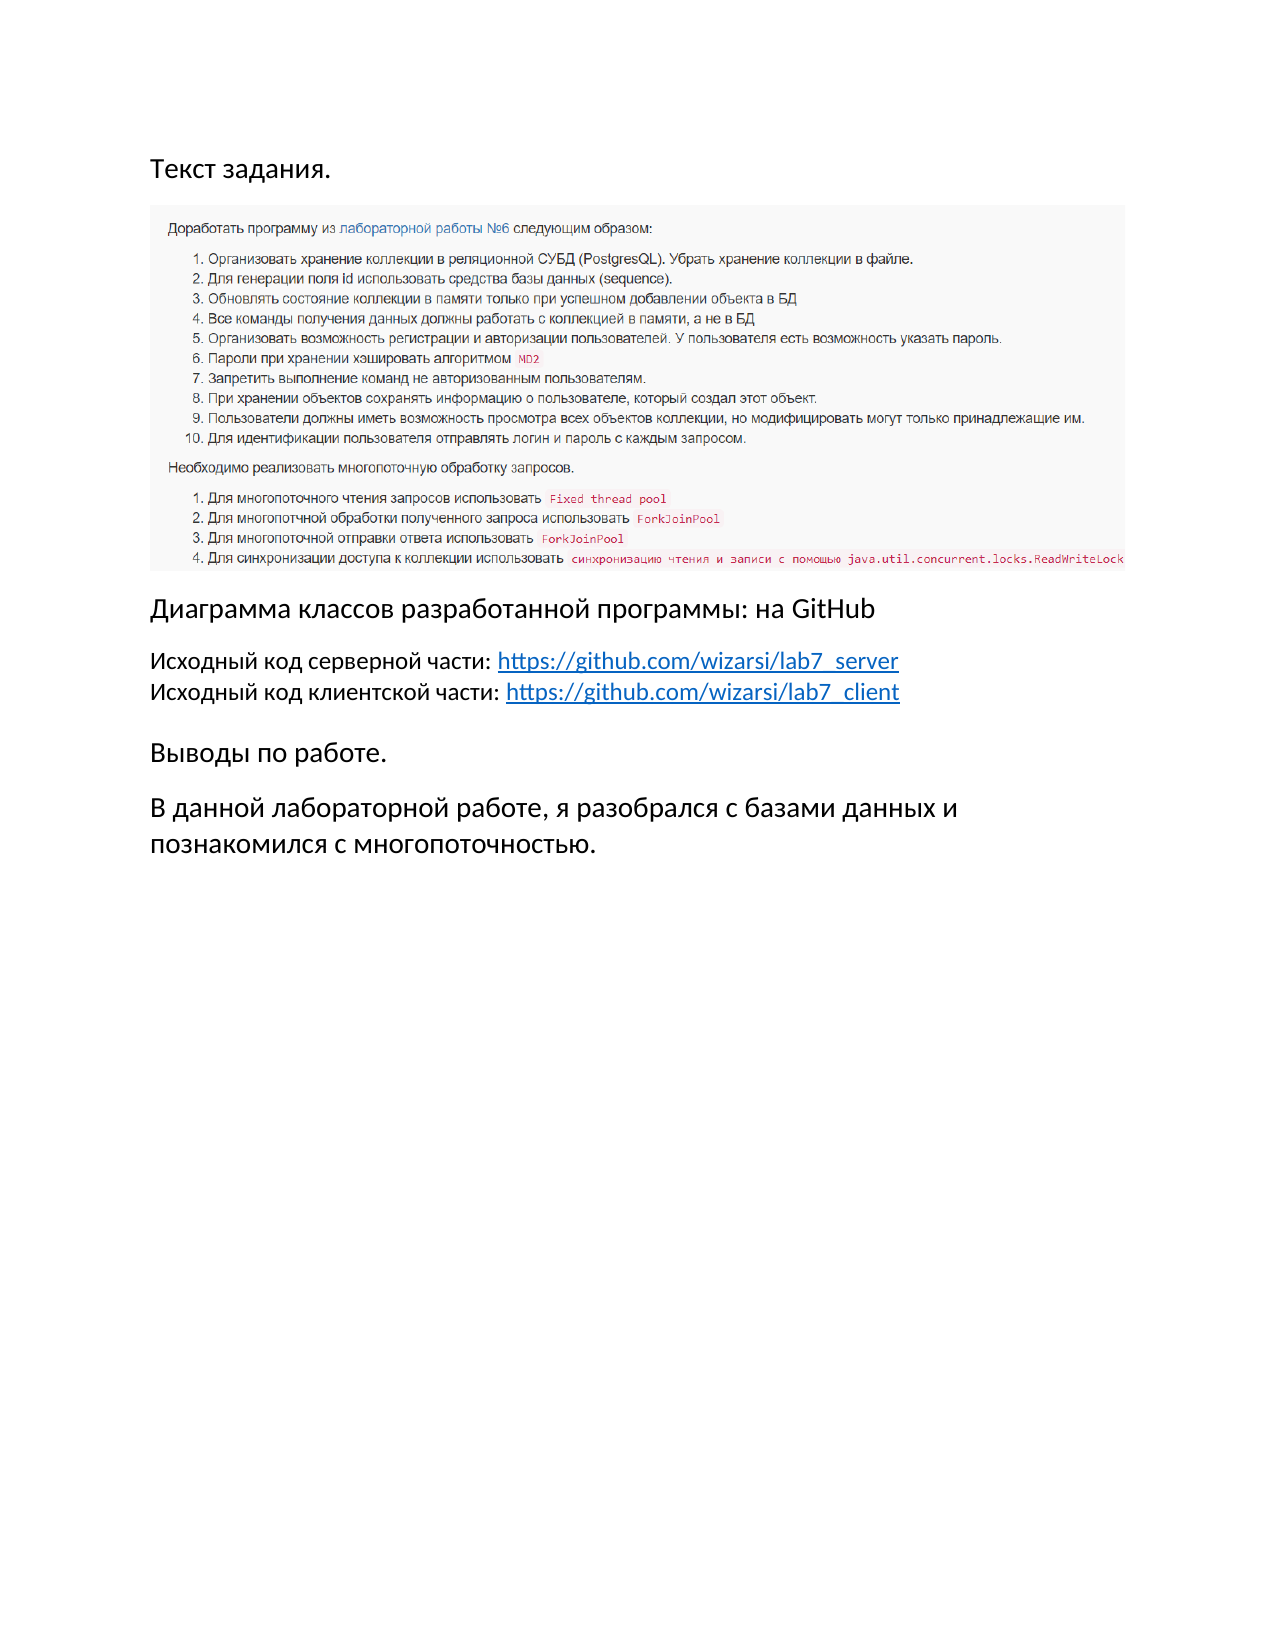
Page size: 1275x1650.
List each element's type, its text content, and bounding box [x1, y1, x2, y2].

picture [150, 205, 1125, 571]
text Исходный код серверной части: https://github.com/wizarsi/lab7_server [150, 645, 1125, 676]
text Исходный код клиентской части: https://github.com/wizarsi/lab7_client [150, 676, 1125, 706]
text Текст задания. [150, 150, 1125, 186]
text Диаграмма классов разработанной программы: на GitHub [150, 590, 1125, 626]
text В данной лабораторной работе, я разобрался с базами данных и познакомился с многопоточностью. [150, 789, 1125, 861]
text Выводы по работе. [150, 734, 1125, 770]
